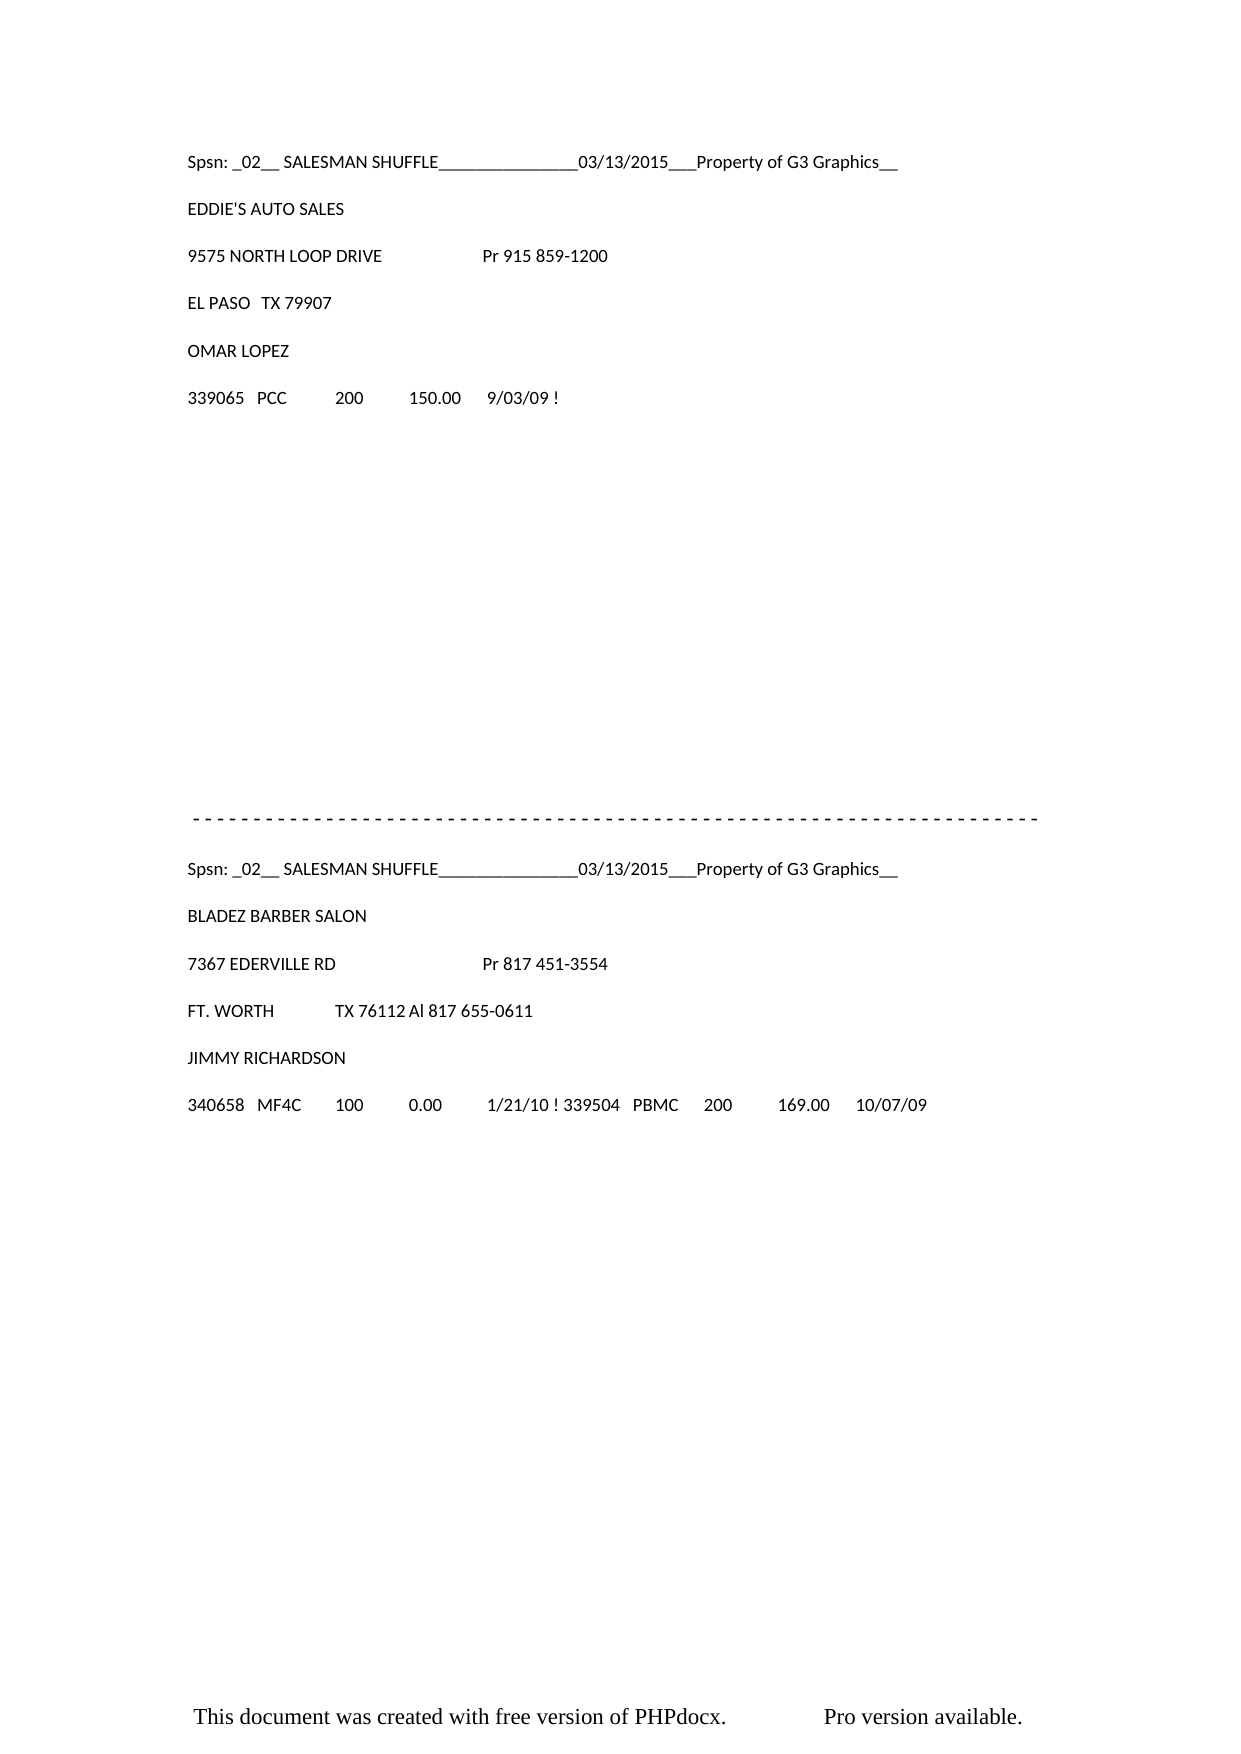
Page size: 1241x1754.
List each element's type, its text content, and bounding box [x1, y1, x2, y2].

text 9575 NORTH LOOP DRIVE Pr 915 859-1200 [187, 244, 1053, 267]
text Spsn: _02__ SALESMAN SHUFFLE_______________03/13/2015___Property of G3 Graphics__ [187, 857, 1053, 880]
text OMAR LOPEZ [187, 339, 1053, 362]
text JIMMY RICHARDSON [187, 1046, 1053, 1069]
text BLADEZ BARBER SALON [187, 904, 1053, 927]
text 339065 PCC 200 150.00 9/03/09 ! [187, 386, 1053, 409]
text 340658 MF4C 100 0.00 1/21/10 ! 339504 PBMC 200 169.00 10/07/09 [187, 1093, 1053, 1116]
text Spsn: _02__ SALESMAN SHUFFLE_______________03/13/2015___Property of G3 Graphics__ [187, 150, 1053, 173]
text 7367 EDERVILLE RD Pr 817 451-3554 [187, 952, 1053, 974]
text EDDIE'S AUTO SALES [187, 197, 1053, 220]
text EL PASO TX 79907 [187, 292, 1053, 314]
text - - - - - - - - - - - - - - - - - - - - - - - - - - - - - - - - - - - - - - - - - - - - - - - - - - - - - - - - - - - - - - - - - - - - - - [187, 804, 1053, 832]
text FT. WORTH TX 76112 Al 817 655-0611 [187, 999, 1053, 1022]
